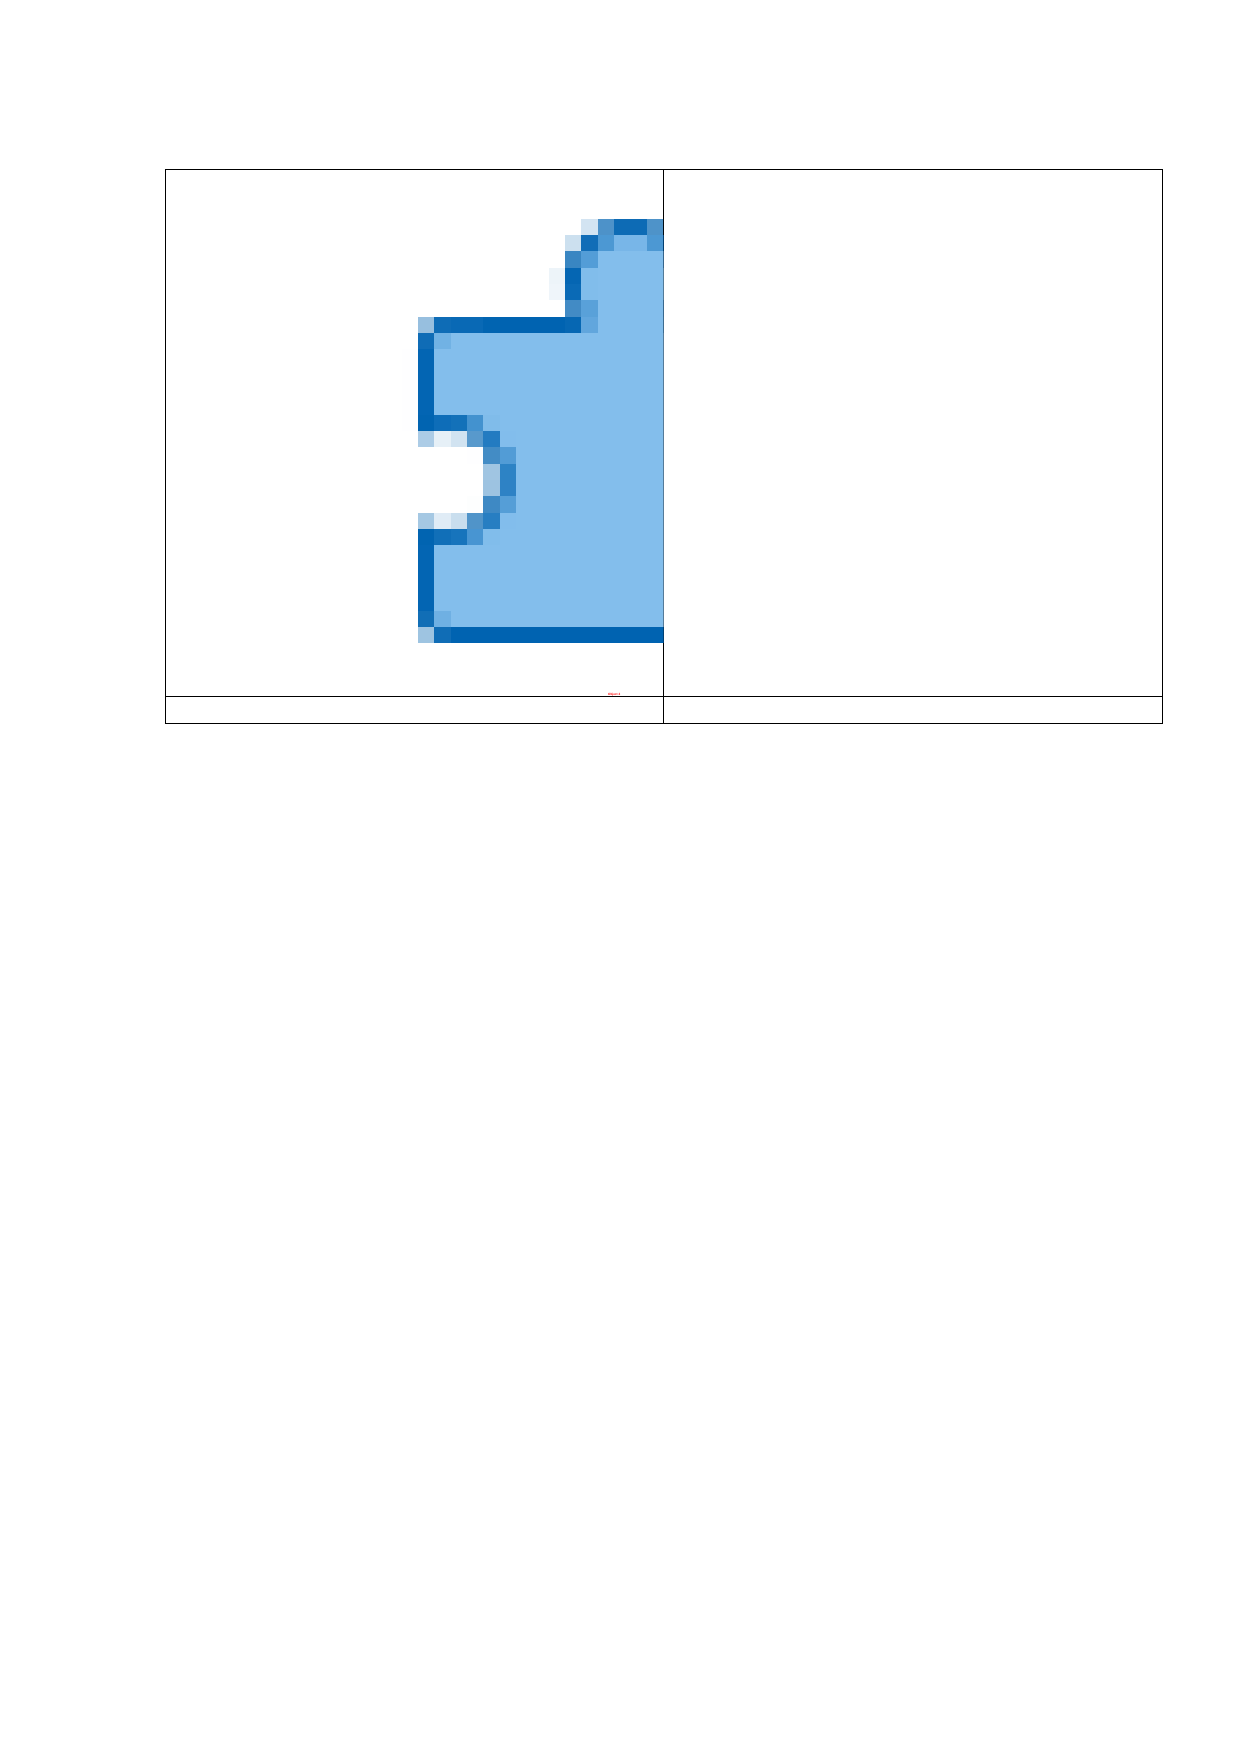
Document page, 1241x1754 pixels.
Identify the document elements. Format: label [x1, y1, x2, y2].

table_header [664, 170, 1162, 696]
table_cell [166, 697, 663, 723]
table_header [166, 170, 663, 696]
table_cell [664, 697, 1162, 723]
